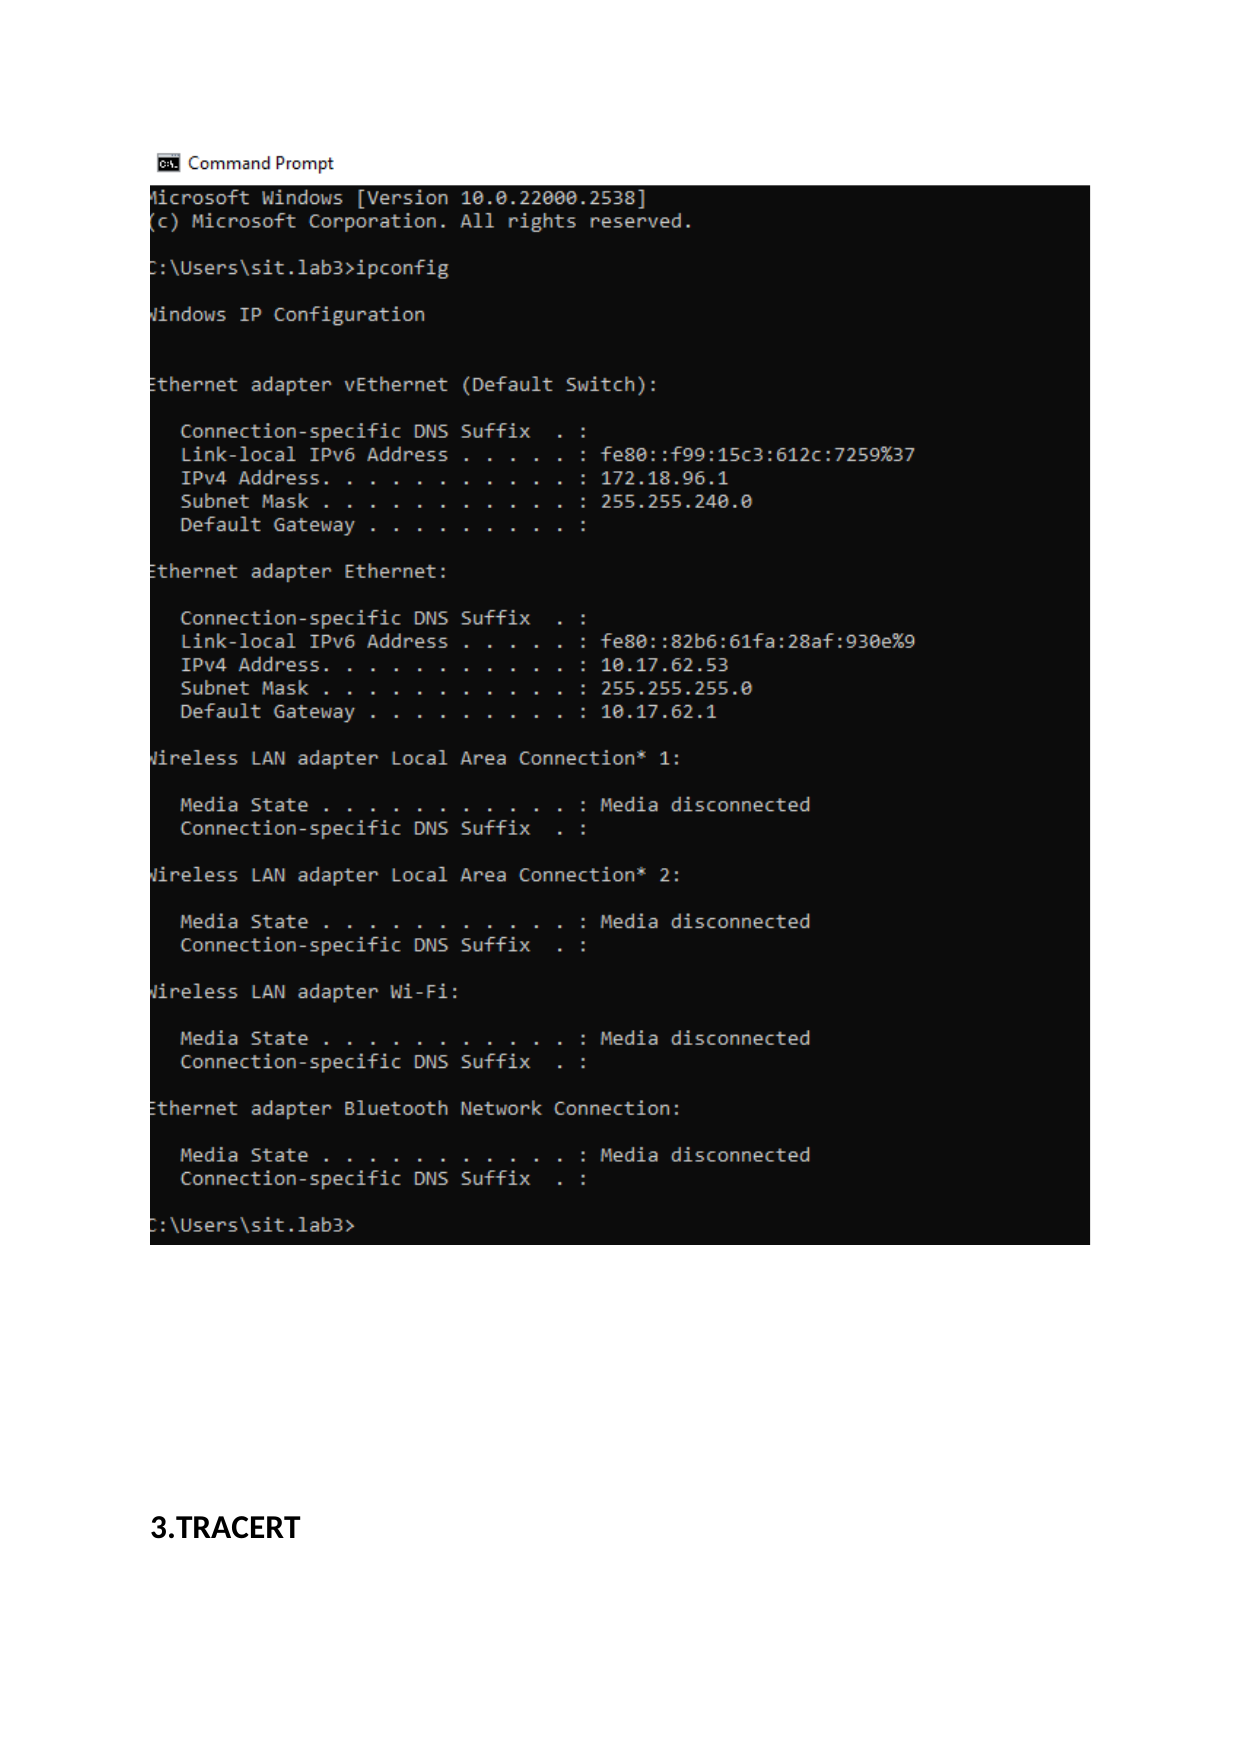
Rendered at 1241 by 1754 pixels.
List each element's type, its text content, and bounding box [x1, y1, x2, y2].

text 3.TRACERT [150, 1506, 1090, 1547]
picture [150, 150, 1091, 1245]
